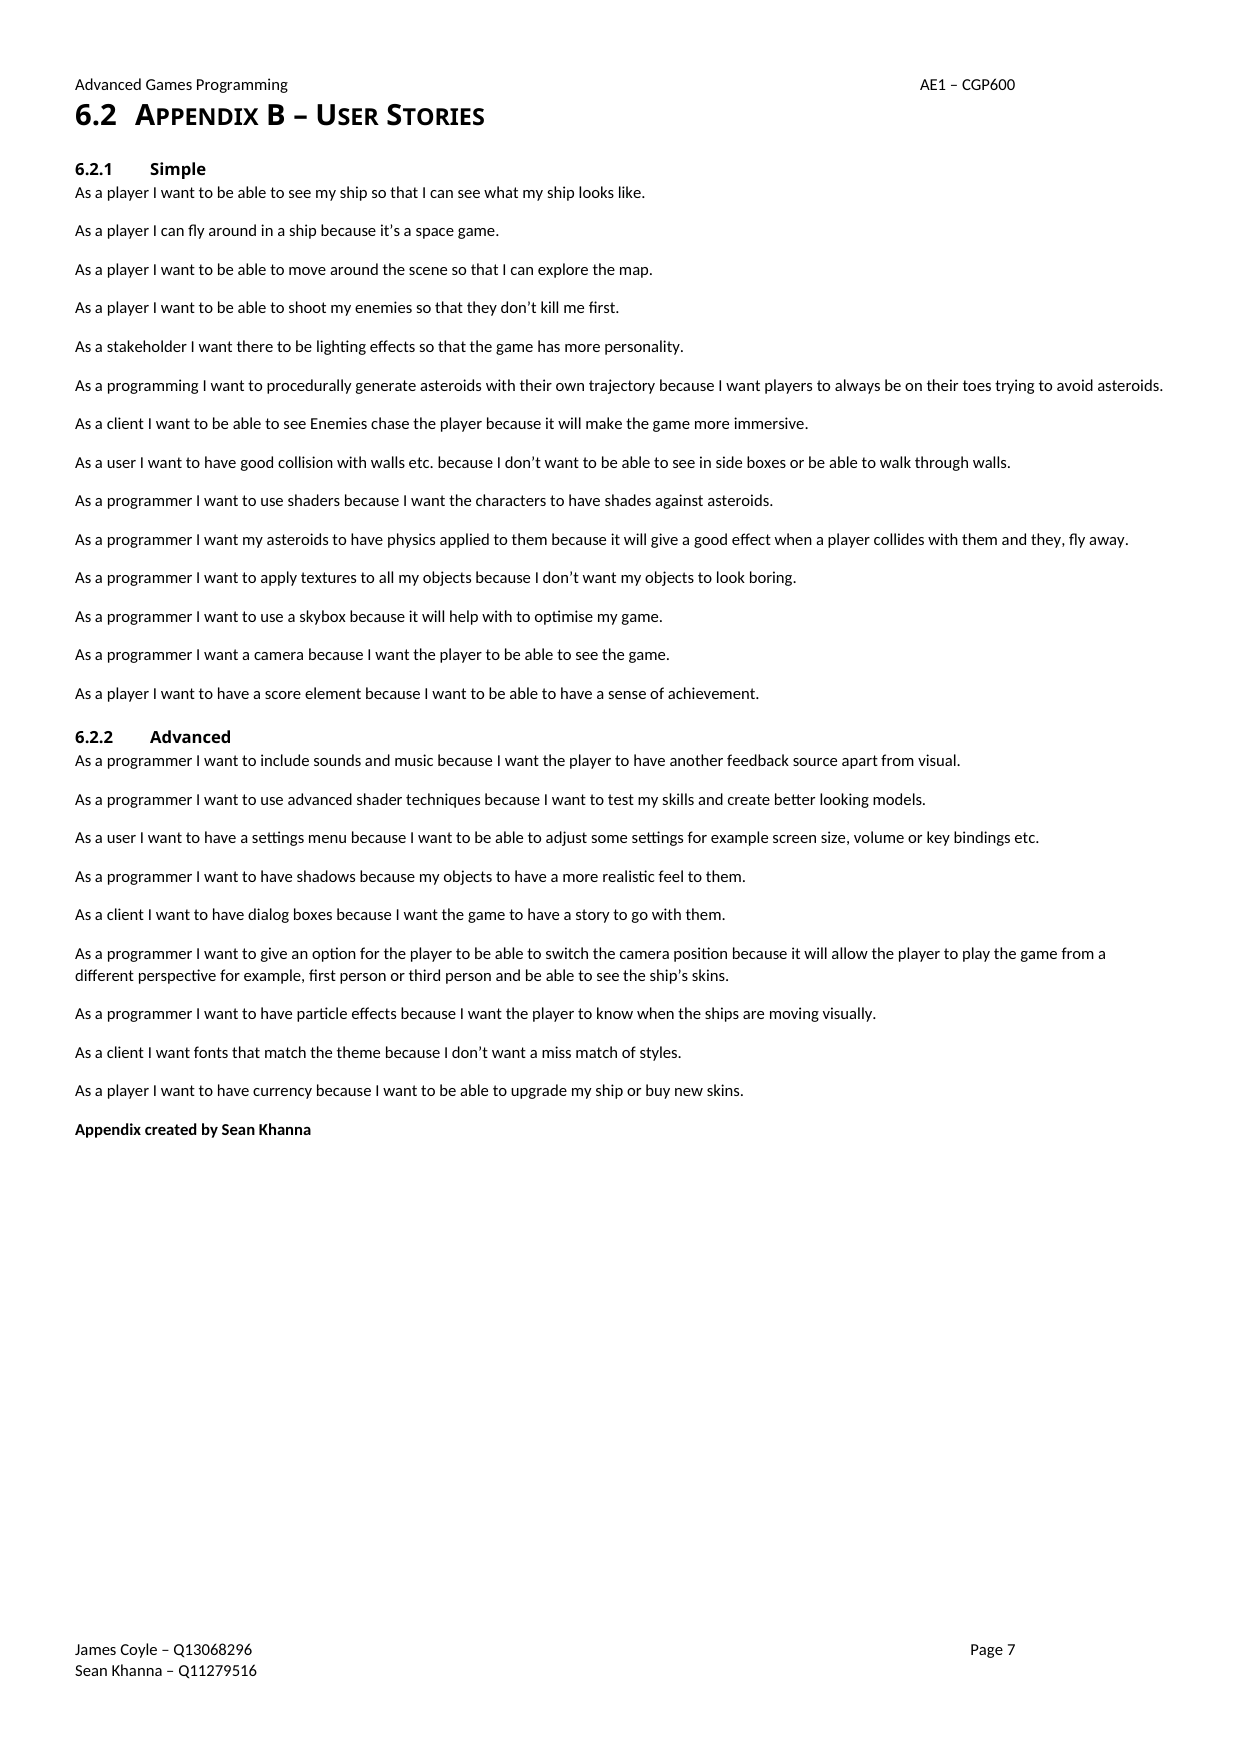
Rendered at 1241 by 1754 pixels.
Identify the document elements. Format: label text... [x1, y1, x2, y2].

text As a programmer I want to have particle effects because I want the player to know when the ships are moving visually. [75, 1003, 1165, 1024]
text As a player I want to be able to see my ship so that I can see what my ship looks like. [75, 182, 1165, 202]
text As a user I want to have good collision with walls etc. because I don’t want to be able to see in side boxes or be able to walk through walls. [75, 452, 1165, 472]
text As a client I want to be able to see Enemies chase the player because it will make the game more immersive. [75, 413, 1165, 434]
text As a programming I want to procedurally generate asteroids with their own trajectory because I want players to always be on their toes trying to avoid asteroids. [75, 375, 1165, 395]
text As a stakeholder I want there to be lighting effects so that the game has more personality. [75, 336, 1165, 357]
text As a user I want to have a settings menu because I want to be able to adjust some settings for example screen size, volume or key bindings etc. [75, 827, 1165, 848]
text As a programmer I want to have shadows because my objects to have a more realistic feel to them. [75, 866, 1165, 886]
text As a client I want to have dialog boxes because I want the game to have a story to go with them. [75, 904, 1165, 925]
subtitle Simple [75, 158, 1165, 180]
text As a player I want to have currency because I want to be able to upgrade my ship or buy new skins. [75, 1081, 1165, 1101]
subtitle Appendix B – User Stories [75, 94, 1165, 134]
text As a programmer I want to use a skybox because it will help with to optimise my game. [75, 606, 1165, 626]
text As a client I want fonts that match the theme because I don’t want a miss match of styles. [75, 1042, 1165, 1062]
text As a programmer I want to apply textures to all my objects because I don’t want my objects to look boring. [75, 568, 1165, 588]
text As a player I want to be able to shoot my enemies so that they don’t kill me first. [75, 298, 1165, 318]
text As a player I want to be able to move around the scene so that I can explore the map. [75, 259, 1165, 279]
subtitle Advanced [75, 726, 1165, 749]
text As a programmer I want to give an option for the player to be able to switch the camera position because it will allow the player to play the game from a different perspective for example, first person or third person and be able to see the ship’s skins. [75, 943, 1165, 985]
text As a programmer I want to include sounds and music because I want the player to have another feedback source apart from visual. [75, 750, 1165, 771]
text As a programmer I want to use advanced shader techniques because I want to test my skills and create better looking models. [75, 789, 1165, 809]
text As a programmer I want to use shaders because I want the characters to have shades against asteroids. [75, 491, 1165, 511]
text Appendix created by Sean Khanna [75, 1119, 1165, 1139]
text As a player I want to have a score element because I want to be able to have a sense of achievement. [75, 683, 1165, 703]
text As a programmer I want a camera because I want the player to be able to see the game. [75, 645, 1165, 665]
text As a player I can fly around in a ship because it’s a space game. [75, 221, 1165, 241]
text As a programmer I want my asteroids to have physics applied to them because it will give a good effect when a player collides with them and they, fly away. [75, 529, 1165, 549]
